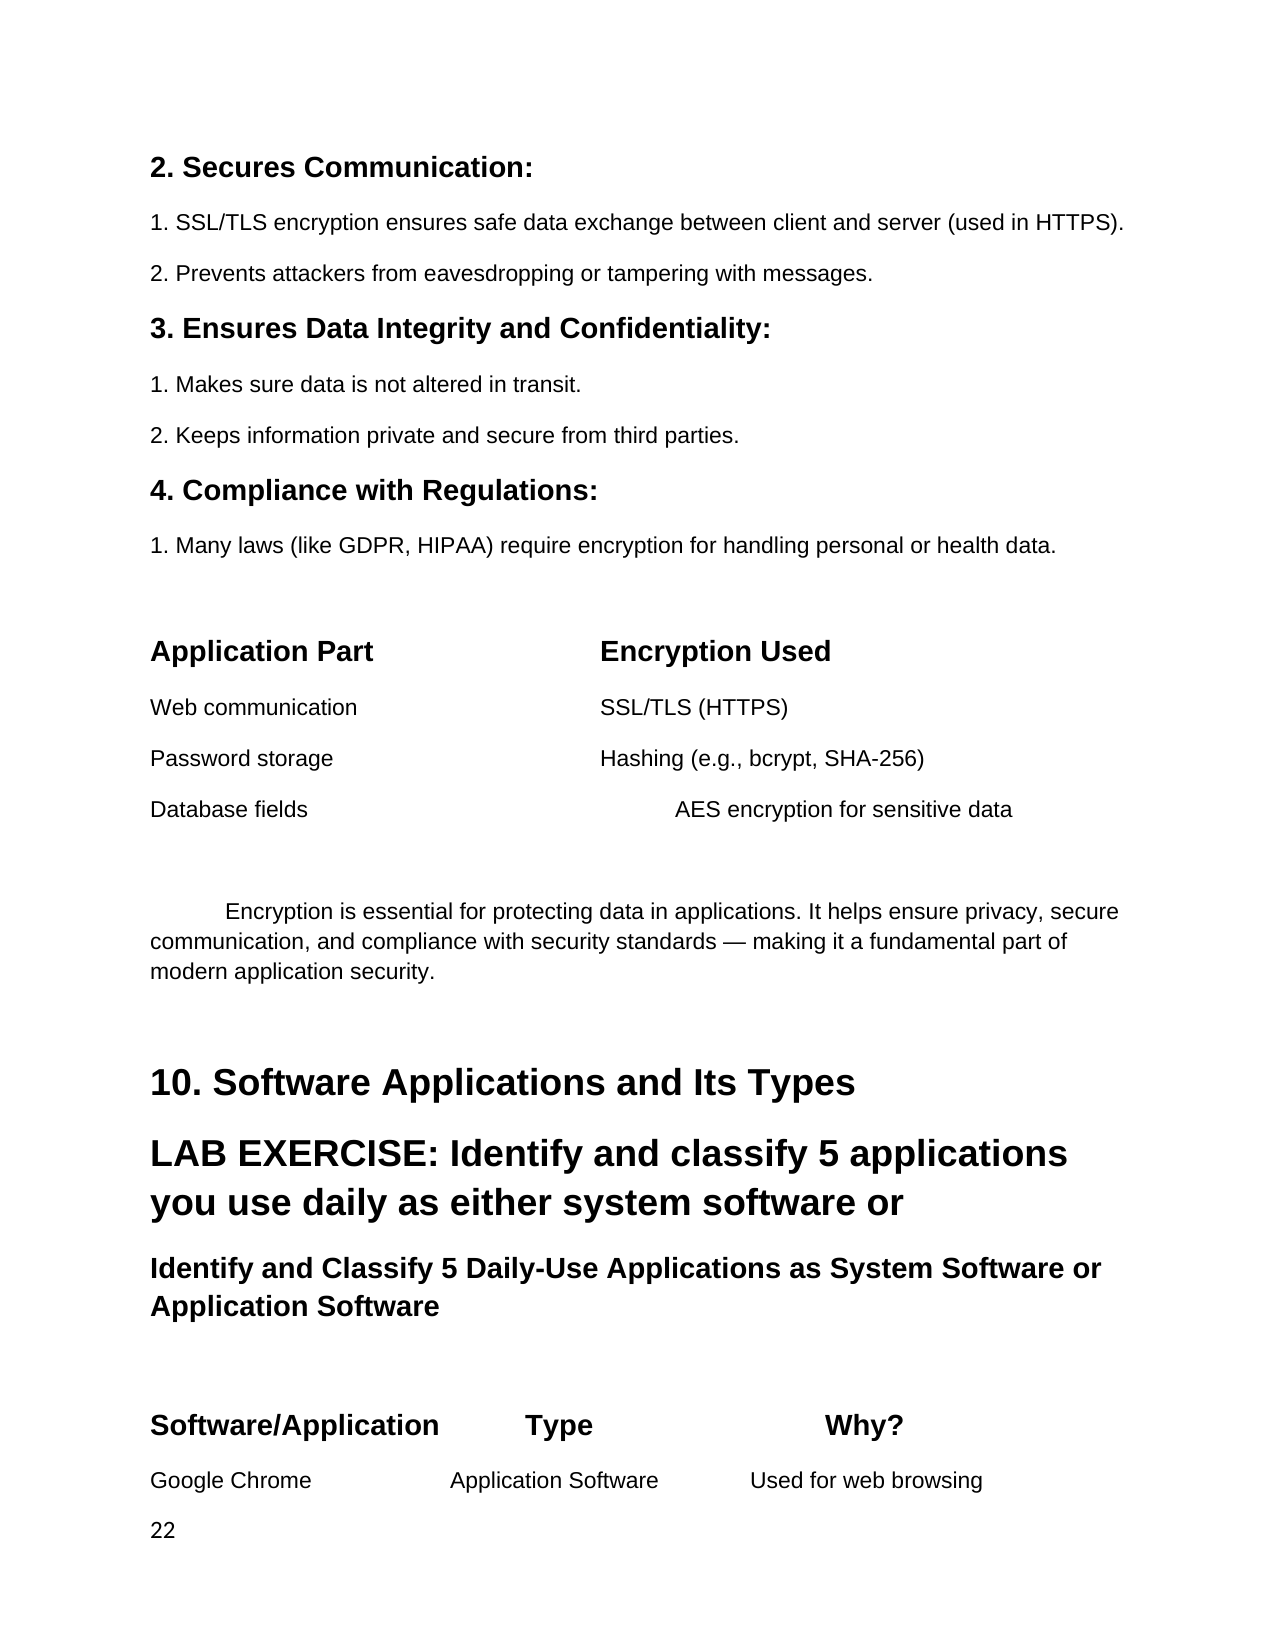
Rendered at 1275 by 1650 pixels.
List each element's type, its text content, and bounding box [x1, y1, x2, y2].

text 2. Prevents attackers from eavesdropping or tampering with messages. [150, 260, 1125, 287]
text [150, 1467, 1125, 1494]
text Web communication SSL/TLS (HTTPS) [150, 694, 1125, 720]
text Database fields AES encryption for sensitive data [150, 796, 1125, 822]
text Software/Application Type Why? [150, 1408, 1125, 1442]
text LAB EXERCISE: Identify and classify 5 applications you use daily as either system software or [150, 1131, 1125, 1223]
text 1. SSL/TLS encryption ensures safe data exchange between client and server (used in HTTPS). [150, 209, 1125, 236]
text Identify and Classify 5 Daily-Use Applications as System Software or Application Software [150, 1251, 1125, 1323]
text 4. Compliance with Regulations: [150, 473, 1125, 506]
text Password storage Hashing (e.g., bcrypt, SHA-256) [150, 745, 1125, 771]
text 1. Many laws (like GDPR, HIPAA) require encryption for handling personal or health data. [150, 532, 1125, 559]
text 10. Software Applications and Its Types [150, 1060, 1125, 1103]
text 3. Ensures Data Integrity and Confidentiality: [150, 311, 1125, 345]
text 2. Secures Communication: [150, 150, 1125, 183]
text 2. Keeps information private and secure from third parties. [150, 422, 1125, 448]
text 1. Makes sure data is not altered in transit. [150, 371, 1125, 397]
text Encryption is essential for protecting data in applications. It helps ensure privacy, secure communication, and compliance with security standards — making it a fundamental part of modern application security. [150, 898, 1125, 985]
text Application Part Encryption Used [150, 634, 1125, 668]
